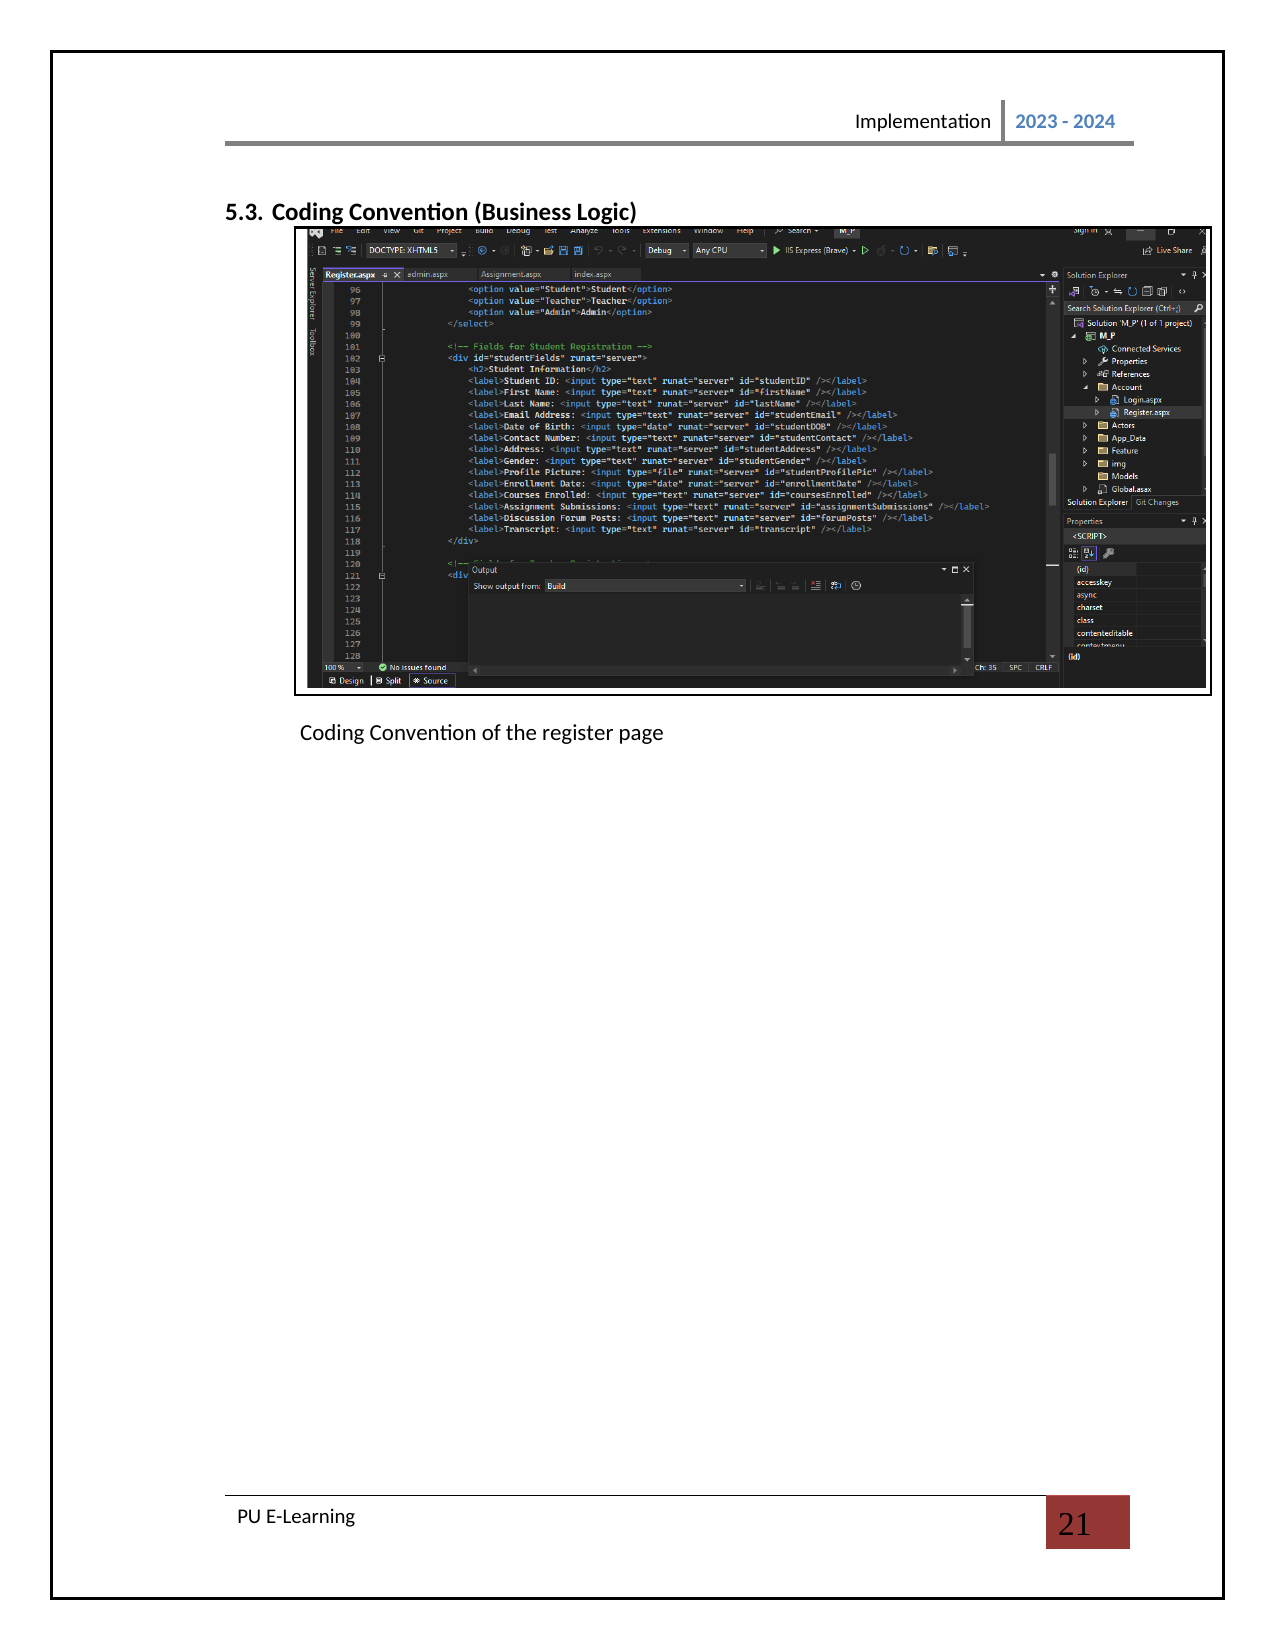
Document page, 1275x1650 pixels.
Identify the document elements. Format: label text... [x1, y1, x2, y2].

text Coding Convention of the register page [225, 718, 1125, 746]
picture [307, 229, 1206, 688]
list Coding Convention (Business Logic) [225, 196, 1125, 227]
